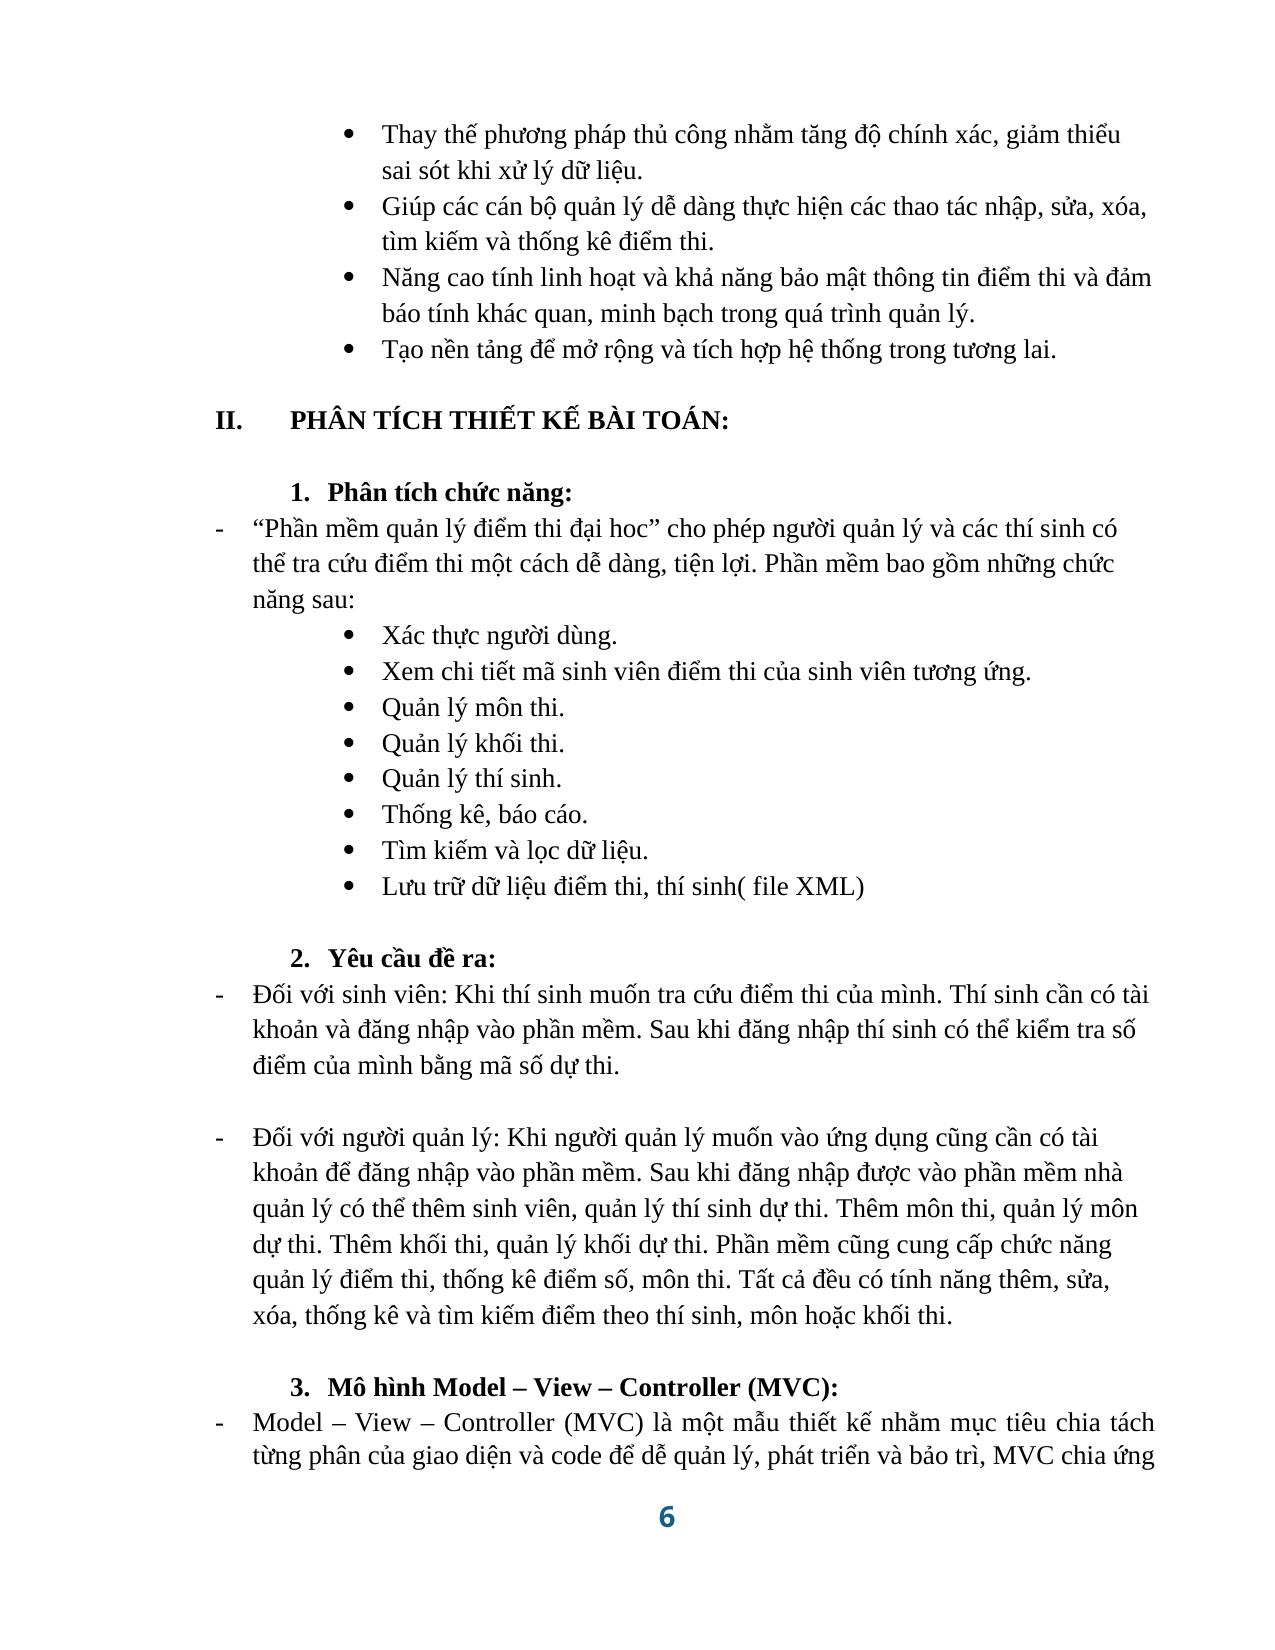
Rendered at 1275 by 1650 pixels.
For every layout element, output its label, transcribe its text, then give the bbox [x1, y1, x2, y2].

list Năng cao tính linh hoạt và khả năng bảo mật thông tin điểm thi và đảm báo tính khác quan, minh bạch trong quá trình quản lý. [344, 261, 1157, 328]
list Quản lý khối thi. [344, 727, 1157, 758]
list Đối với người quản lý: Khi người quản lý muốn vào ứng dụng cũng cần có tài khoản để đăng nhập vào phần mềm. Sau khi đăng nhập được vào phần mềm nhà quản lý có thể thêm sinh viên, quản lý thí sinh dự thi. Thêm môn thi, quản lý môn dự thi. Thêm khối thi, quản lý khối dự thi. Phần mềm cũng cung cấp chức năng quản lý điểm thi, thống kê điểm số, môn thi. Tất cả đều có tính năng thêm, sửa, xóa, thống kê và tìm kiếm điểm theo thí sinh, môn hoặc khối thi. [215, 1121, 1157, 1331]
list Mô hình Model – View – Controller (MVC): [290, 1371, 1157, 1402]
list Yêu cầu đề ra: [290, 942, 1157, 973]
list “Phần mềm quản lý điểm thi đại hoc” cho phép người quản lý và các thí sinh có thể tra cứu điểm thi một cách dễ dàng, tiện lợi. Phần mềm bao gồm những chức năng sau: [215, 512, 1157, 614]
list Quản lý thí sinh. [344, 763, 1157, 794]
list Tìm kiếm và lọc dữ liệu. [344, 834, 1157, 866]
list Thay thế phương pháp thủ công nhằm tăng độ chính xác, giảm thiểu sai sót khi xử lý dữ liệu. [344, 118, 1157, 185]
list PHÂN TÍCH THIẾT KẾ BÀI TOÁN: [215, 404, 1157, 436]
list Quản lý môn thi. [344, 691, 1157, 722]
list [215, 1407, 1157, 1471]
list Đối với sinh viên: Khi thí sinh muốn tra cứu điểm thi của mình. Thí sinh cần có tài khoản và đăng nhập vào phần mềm. Sau khi đăng nhập thí sinh có thể kiểm tra số điểm của mình bằng mã số dự thi. [215, 978, 1157, 1080]
list Xem chi tiết mã sinh viên điểm thi của sinh viên tương ứng. [344, 655, 1157, 686]
list Phân tích chức năng: [290, 476, 1157, 507]
list Giúp các cán bộ quản lý dễ dàng thực hiện các thao tác nhập, sửa, xóa, tìm kiếm và thống kê điểm thi. [344, 190, 1157, 257]
list Xác thực người dùng. [344, 619, 1157, 650]
list Tạo nền tảng để mở rộng và tích hợp hệ thống trong tương lai. [344, 333, 1157, 364]
list Lưu trữ dữ liệu điểm thi, thí sinh( file XML) [344, 870, 1157, 902]
list Thống kê, báo cáo. [344, 798, 1157, 830]
